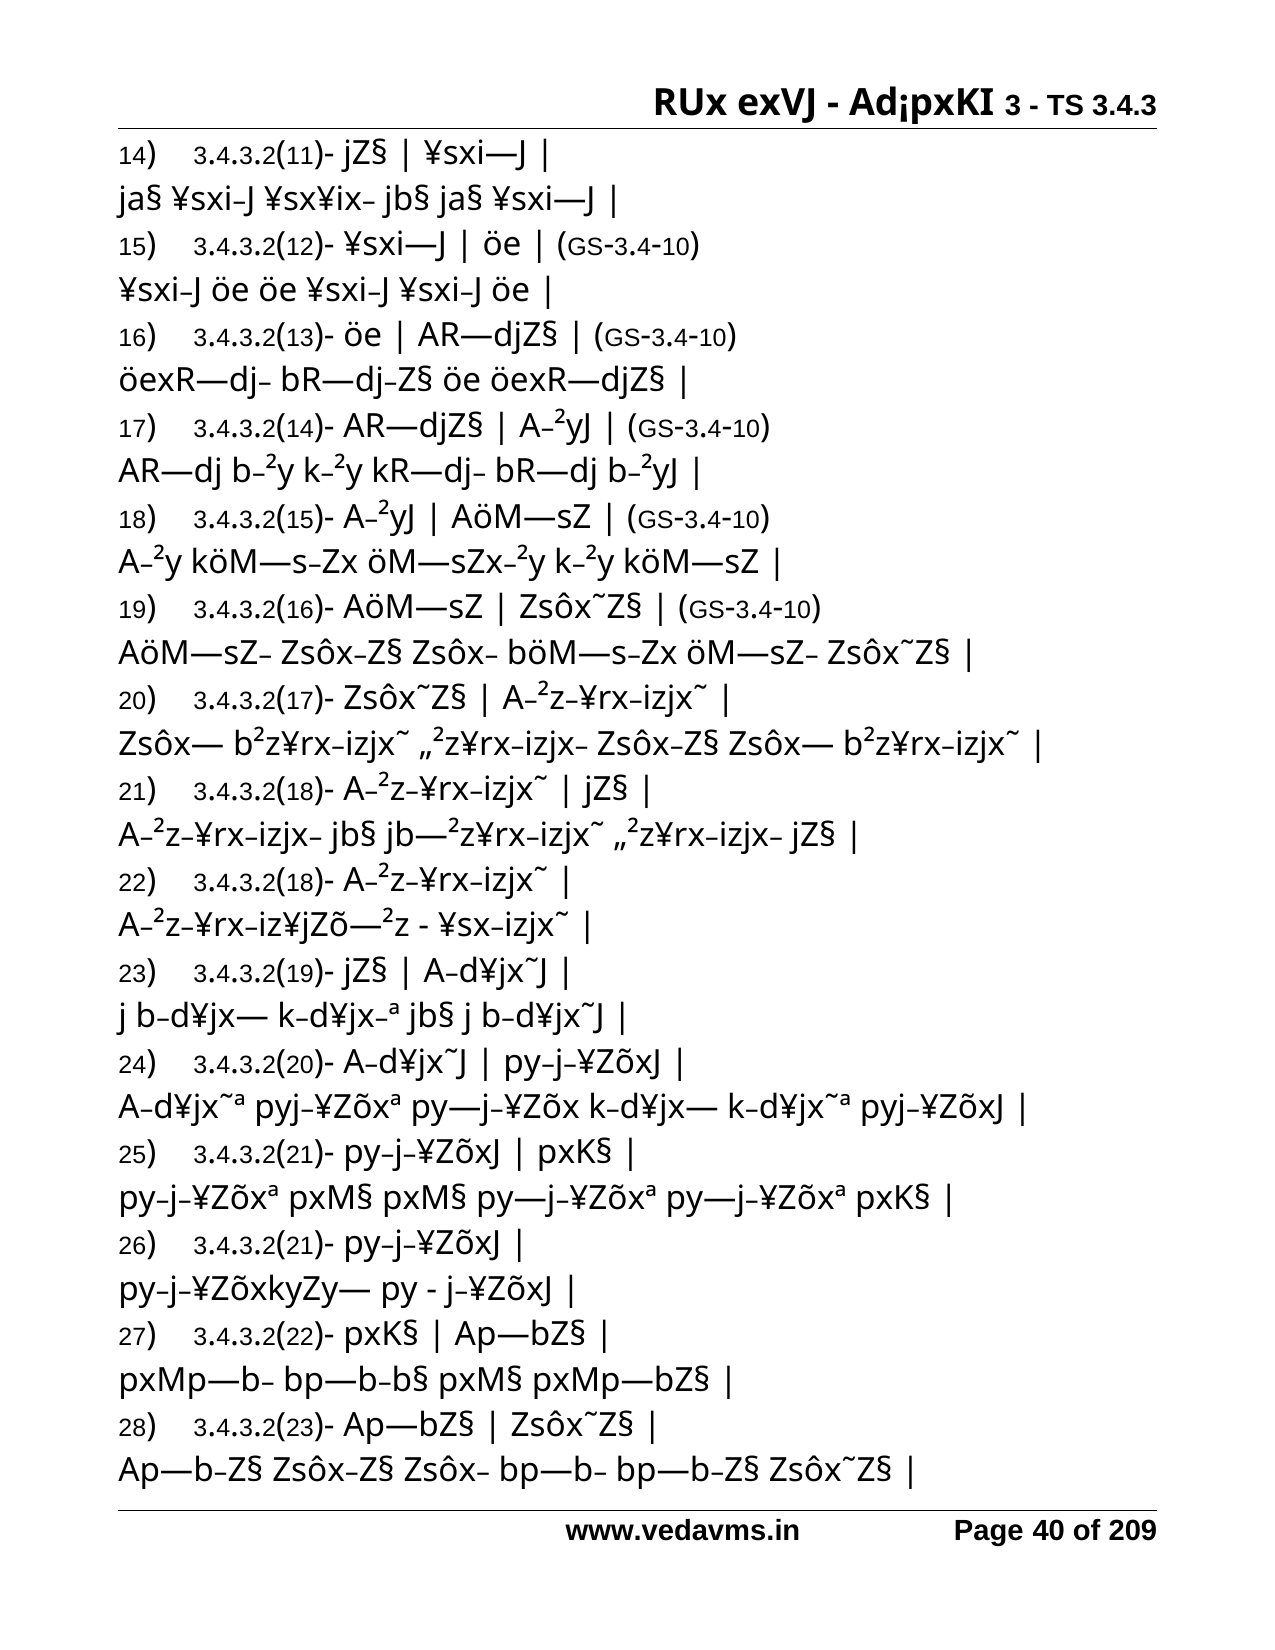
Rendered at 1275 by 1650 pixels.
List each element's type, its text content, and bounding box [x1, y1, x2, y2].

text 17) 3.4.3.2(14)- AR—djZ§ | A–²yJ | (GS-3.4-10) [118, 402, 1157, 447]
text 16) 3.4.3.2(13)- öe | AR—djZ§ | (GS-3.4-10) [118, 311, 1157, 356]
text 20) 3.4.3.2(17)- Zsôx˜Z§ | A–²z–¥rx–izjx˜ | [118, 674, 1157, 719]
text ¥sxi–J öe öe ¥sxi–J ¥sxi–J öe | [118, 265, 1157, 311]
text 15) 3.4.3.2(12)- ¥sxi—J | öe | (GS-3.4-10) [118, 220, 1157, 265]
text Ap—b–Z§ Zsôx–Z§ Zsôx– bp—b– bp—b–Z§ Zsôx˜Z§ | [118, 1446, 1157, 1492]
text 27) 3.4.3.2(22)- pxK§ | Ap—bZ§ | [118, 1310, 1157, 1355]
text py–j–¥ZõxkyZy— py - j–¥ZõxJ | [118, 1264, 1157, 1310]
text AR—dj b–²y k–²y kR—dj– bR—dj b–²yJ | [118, 447, 1157, 492]
text pxMp—b– bp—b–b§ pxM§ pxMp—bZ§ | [118, 1355, 1157, 1401]
text A–²y köM—s–Zx öM—sZx–²y k–²y köM—sZ | [118, 538, 1157, 583]
text 24) 3.4.3.2(20)- A–d¥jx˜J | py–j–¥ZõxJ | [118, 1037, 1157, 1083]
text 26) 3.4.3.2(21)- py–j–¥ZõxJ | [118, 1219, 1157, 1264]
text py–j–¥Zõxª pxM§ pxM§ py—j–¥Zõxª py—j–¥Zõxª pxK§ | [118, 1174, 1157, 1219]
text ja§ ¥sxi–J ¥sx¥ix– jb§ ja§ ¥sxi—J | [118, 174, 1157, 220]
text 25) 3.4.3.2(21)- py–j–¥ZõxJ | pxK§ | [118, 1128, 1157, 1174]
text 22) 3.4.3.2(18)- A–²z–¥rx–izjx˜ | [118, 856, 1157, 901]
text j b–d¥jx— k–d¥jx–ª jb§ j b–d¥jx˜J | [118, 992, 1157, 1037]
text 23) 3.4.3.2(19)- jZ§ | A–d¥jx˜J | [118, 947, 1157, 992]
text 28) 3.4.3.2(23)- Ap—bZ§ | Zsôx˜Z§ | [118, 1401, 1157, 1446]
text öexR—dj– bR—dj–Z§ öe öexR—djZ§ | [118, 356, 1157, 402]
text A–²z–¥rx–iz¥jZõ—²z - ¥sx–izjx˜ | [118, 901, 1157, 947]
text 14) 3.4.3.2(11)- jZ§ | ¥sxi—J | [118, 129, 1157, 174]
text 18) 3.4.3.2(15)- A–²yJ | AöM—sZ | (GS-3.4-10) [118, 492, 1157, 538]
text AöM—sZ– Zsôx–Z§ Zsôx– böM—s–Zx öM—sZ– Zsôx˜Z§ | [118, 629, 1157, 674]
text A–d¥jx˜ª pyj–¥Zõxª py—j–¥Zõx k–d¥jx— k–d¥jx˜ª pyj–¥ZõxJ | [118, 1083, 1157, 1128]
text A–²z–¥rx–izjx– jb§ jb—²z¥rx–izjx˜ „²z¥rx–izjx– jZ§ | [118, 810, 1157, 856]
text Zsôx— b²z¥rx–izjx˜ „²z¥rx–izjx– Zsôx–Z§ Zsôx— b²z¥rx–izjx˜ | [118, 719, 1157, 765]
text 21) 3.4.3.2(18)- A–²z–¥rx–izjx˜ | jZ§ | [118, 765, 1157, 810]
text 19) 3.4.3.2(16)- AöM—sZ | Zsôx˜Z§ | (GS-3.4-10) [118, 583, 1157, 629]
